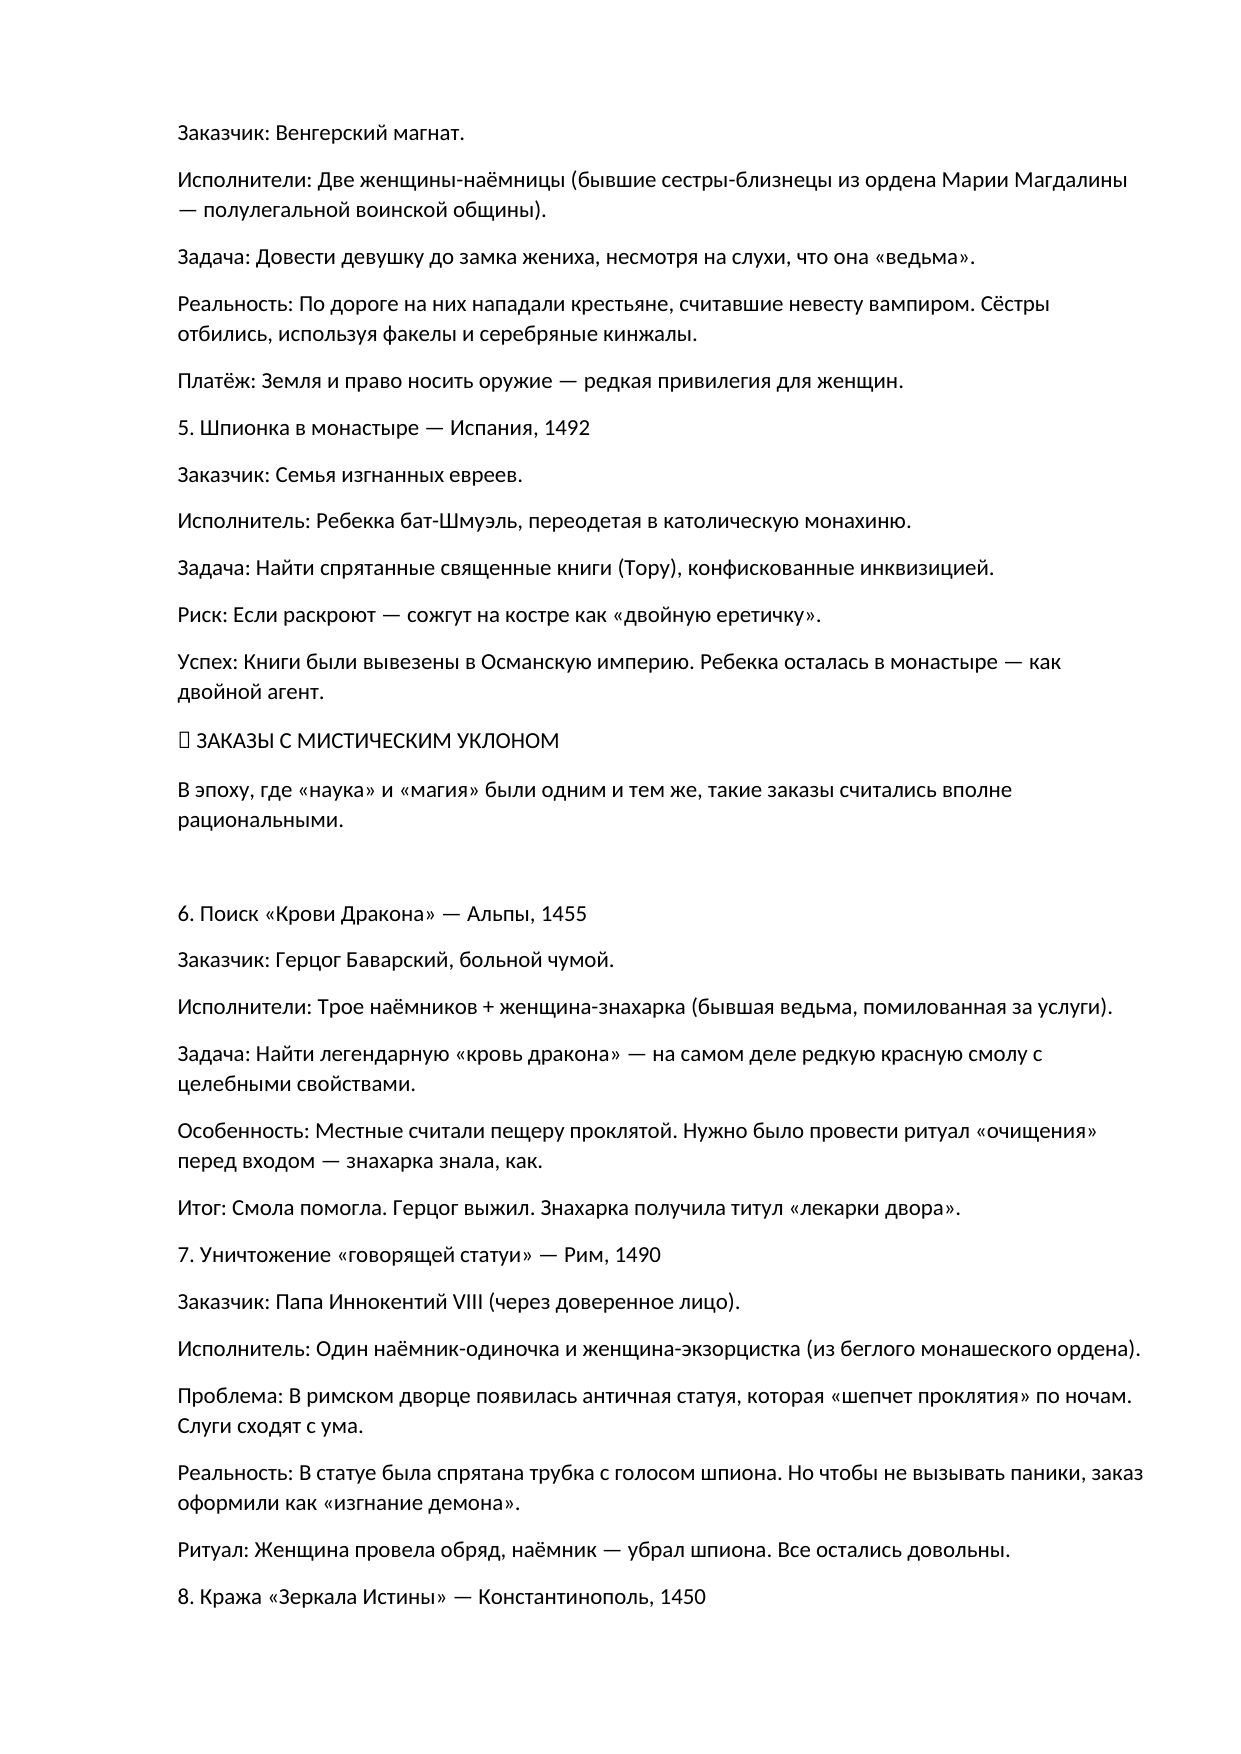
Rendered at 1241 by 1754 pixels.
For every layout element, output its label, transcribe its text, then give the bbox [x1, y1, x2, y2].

text Платёж: Земля и право носить оружие — редкая привилегия для женщин. [177, 366, 1152, 394]
text Реальность: По дороге на них нападали крестьяне, считавшие невесту вампиром. Сёстры отбились, используя факелы и серебряные кинжалы. [177, 289, 1152, 347]
text Исполнитель: Ребекка бат-Шмуэль, переодетая в католическую монахиню. [177, 507, 1152, 535]
text Исполнитель: Один наёмник-одиночка и женщина-экзорцистка (из беглого монашеского ордена). [177, 1334, 1152, 1362]
text Исполнители: Трое наёмников + женщина-знахарка (бывшая ведьма, помилованная за услуги). [177, 992, 1152, 1021]
text Проблема: В римском дворце появилась античная статуя, которая «шепчет проклятия» по ночам. Слуги сходят с ума. [177, 1381, 1152, 1439]
text Реальность: В статуе была спрятана трубка с голосом шпиона. Но чтобы не вызывать паники, заказ оформили как «изгнание демона». [177, 1458, 1152, 1516]
text Риск: Если раскроют — сожгут на костре как «двойную еретичку». [177, 600, 1152, 628]
text В эпоху, где «наука» и «магия» были одним и тем же, такие заказы считались вполне рациональными. [177, 775, 1152, 833]
text Задача: Найти легендарную «кровь дракона» — на самом деле редкую красную смолу с целебными свойствами. [177, 1039, 1152, 1098]
text Задача: Довести девушку до замка жениха, несмотря на слухи, что она «ведьма». [177, 242, 1152, 270]
text 5. Шпионка в монастыре — Испания, 1492 [177, 413, 1152, 441]
text Исполнители: Две женщины-наёмницы (бывшие сестры-близнецы из ордена Марии Магдалины — полулегальной воинской общины). [177, 165, 1152, 223]
text Особенность: Местные считали пещеру проклятой. Нужно было провести ритуал «очищения» перед входом — знахарка знала, как. [177, 1116, 1152, 1175]
text Заказчик: Папа Иннокентий VIII (через доверенное лицо). [177, 1287, 1152, 1315]
text 7. Уничтожение «говорящей статуи» — Рим, 1490 [177, 1240, 1152, 1268]
text Задача: Найти спрятанные священные книги (Тору), конфискованные инквизицией. [177, 553, 1152, 582]
text Заказчик: Герцог Баварский, больной чумой. [177, 946, 1152, 974]
text Заказчик: Венгерский магнат. [177, 118, 1152, 146]
text 6. Поиск «Крови Дракона» — Альпы, 1455 [177, 899, 1152, 927]
text 8. Кража «Зеркала Истины» — Константинополь, 1450 [177, 1582, 1152, 1610]
text Итог: Смола помогла. Герцог выжил. Знахарка получила титул «лекарки двора». [177, 1193, 1152, 1222]
text Успех: Книги были вывезены в Османскую империю. Ребекка осталась в монастыре — как двойной агент. [177, 647, 1152, 706]
text 🔮 ЗАКАЗЫ С МИСТИЧЕСКИМ УКЛОНОМ [177, 724, 1152, 756]
text Заказчик: Семья изгнанных евреев. [177, 460, 1152, 488]
text Ритуал: Женщина провела обряд, наёмник — убрал шпиона. Все остались довольны. [177, 1535, 1152, 1563]
